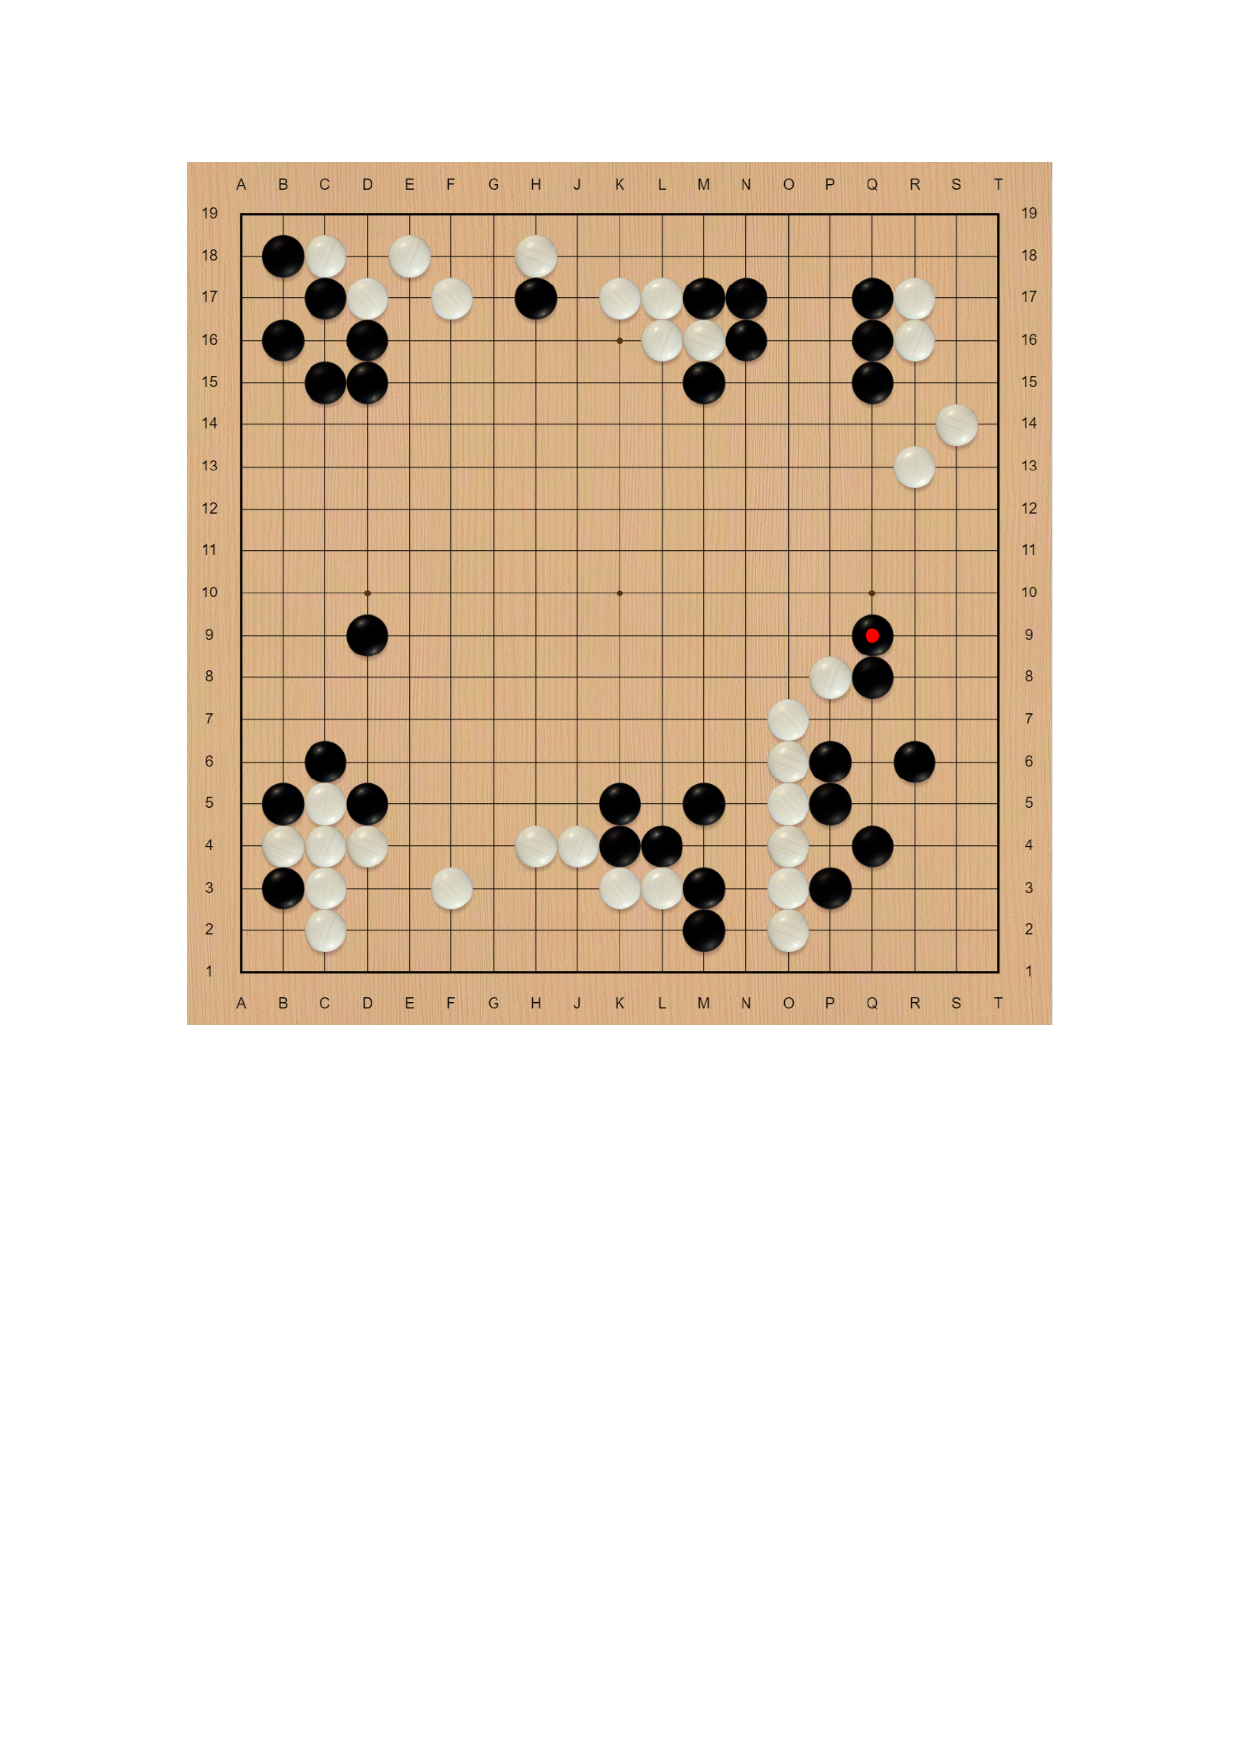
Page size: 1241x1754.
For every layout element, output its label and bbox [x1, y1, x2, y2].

picture [187, 162, 1053, 1025]
